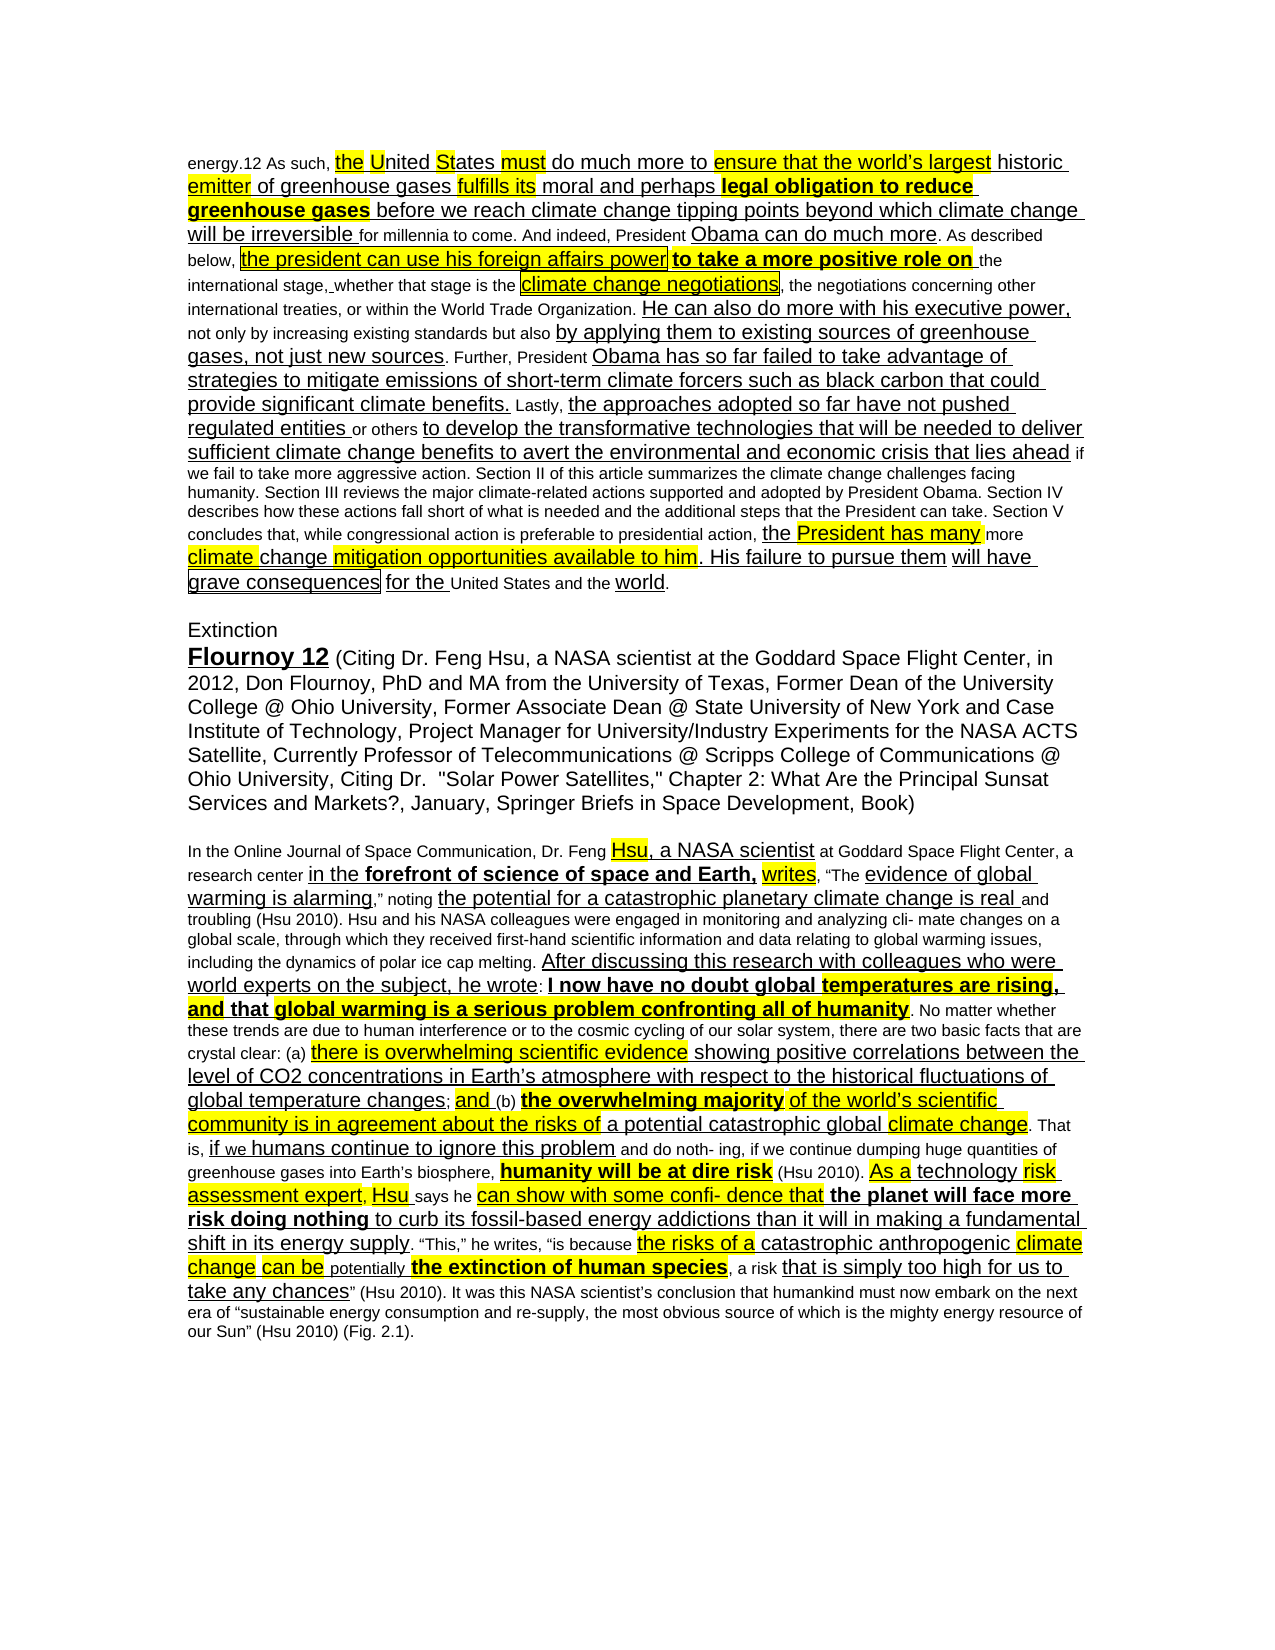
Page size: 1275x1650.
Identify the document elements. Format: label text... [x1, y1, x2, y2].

text Flournoy 12 (Citing Dr. Feng Hsu, a NASA scientist at the Goddard Space Flight Center, in 2012, Don Flournoy, PhD and MA from the University of Texas, Former Dean of the University College @ Ohio University, Former Associate Dean @ State University of New York and Case Institute of Technology, Project Manager for University/Industry Experiments for the NASA ACTS Satellite, Currently Professor of Telecommunications @ Scripps College of Communications @ Ohio University, Citing Dr. "Solar Power Satellites," Chapter 2: What Are the Principal Sunsat Services and Markets?, January, Springer Briefs in Space Development, Book) [187, 642, 1087, 814]
text In the Online Journal of Space Communication, Dr. Feng Hsu, a NASA scientist at Goddard Space Flight Center, a research center in the forefront of science of space and Earth, writes, “The evidence of global warming is alarming,” noting the potential for a catastrophic planetary climate change is real and troubling (Hsu 2010). Hsu and his NASA colleagues were engaged in monitoring and analyzing cli- mate changes on a global scale, through which they received first-hand scientific information and data relating to global warming issues, including the dynamics of polar ice cap melting. After discussing this research with colleagues who were world experts on the subject, he wrote: I now have no doubt global temperatures are rising, and that global warming is a serious problem confronting all of humanity. No matter whether these trends are due to human interference or to the cosmic cycling of our solar system, there are two basic facts that are crystal clear: (a) there is overwhelming scientific evidence showing positive correlations between the level of CO2 concentrations in Earth’s atmosphere with respect to the historical fluctuations of global temperature changes; and (b) the overwhelming majority of the world’s scientific community is in agreement about the risks of a potential catastrophic global climate change. That is, if we humans continue to ignore this problem and do noth- ing, if we continue dumping huge quantities of greenhouse gases into Earth’s biosphere, humanity will be at dire risk (Hsu 2010). As a technology risk assessment expert, Hsu says he can show with some confi- dence that the planet will face more risk doing nothing to curb its fossil-based energy addictions than it will in making a fundamental shift in its energy supply. “This,” he writes, “is because the risks of a catastrophic anthropogenic climate change can be potentially the extinction of human species, a risk that is simply too high for us to take any chances” (Hsu 2010). It was this NASA scientist’s conclusion that humankind must now embark on the next era of “sustainable energy consumption and re-supply, the most obvious source of which is the mighty energy resource of our Sun” (Hsu 2010) (Fig. 2.1). [187, 838, 1087, 1228]
text Extinction [187, 618, 1087, 642]
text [187, 150, 1087, 594]
